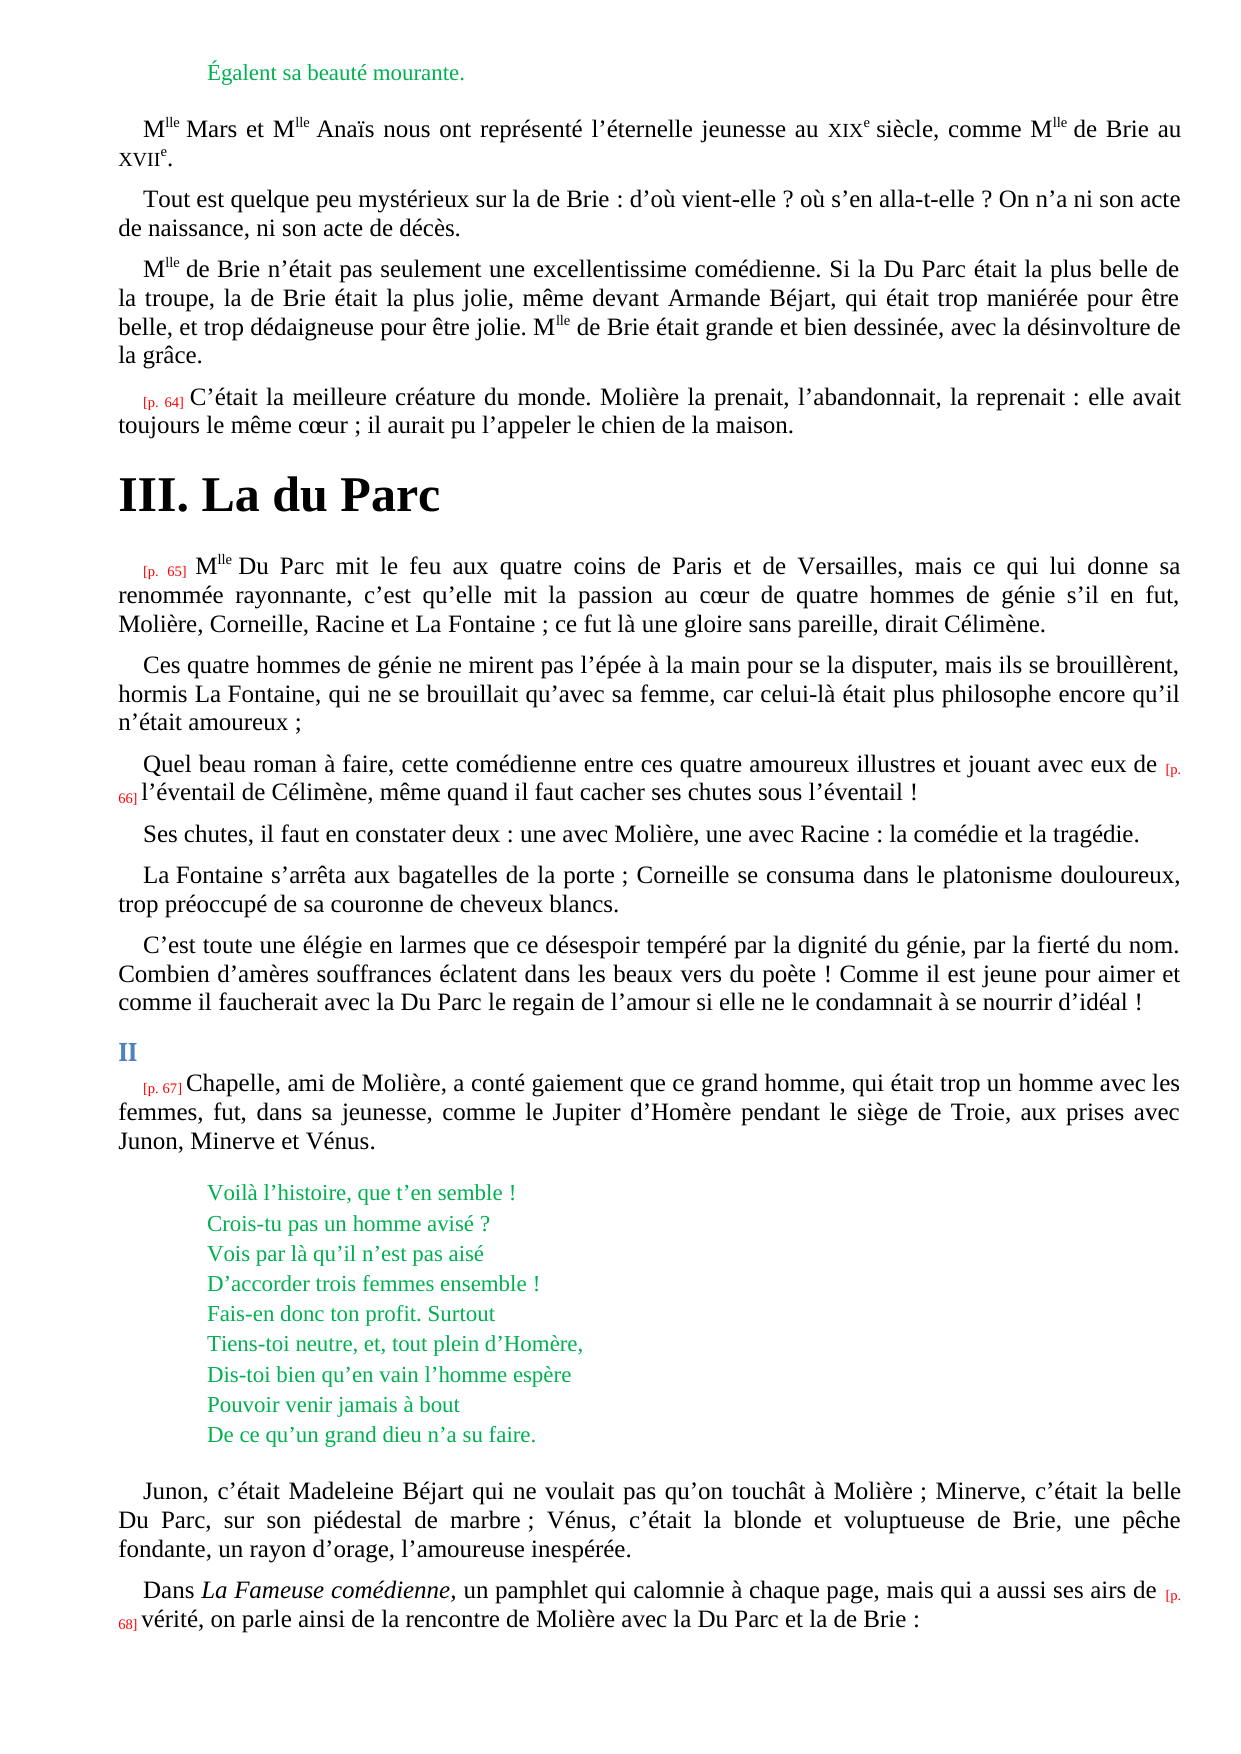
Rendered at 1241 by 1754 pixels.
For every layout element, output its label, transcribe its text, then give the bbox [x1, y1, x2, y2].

text Ces quatre hommes de génie ne mirent pas l’épée à la main pour se la disputer, mais ils se brouillèrent, hormis La Fontaine, qui ne se brouillait qu’avec sa femme, car celui-là était plus philosophe encore qu’il n’était amoureux ; [118, 650, 1181, 736]
text Égalent sa beauté mourante. [207, 59, 1181, 85]
text Tiens-toi neutre, et, tout plein d’Homère, [207, 1331, 1181, 1357]
text De ce qu’un grand dieu n’a su faire. [207, 1421, 1181, 1447]
text Dis-toi bien qu’en vain l’homme espère [207, 1361, 1181, 1387]
text Mlle de Brie n’était pas seulement une excellentissime comédienne. Si la Du Parc était la plus belle de la troupe, la de Brie était la plus jolie, même devant Armande Béjart, qui était trop maniérée pour être belle, et trop dédaigneuse pour être jolie. Mlle de Brie était grande et bien dessinée, avec la désinvolture de la grâce. [118, 254, 1181, 369]
text D’accorder trois femmes ensemble ! [207, 1270, 1181, 1296]
text [p. 64] C’était la meilleure créature du monde. Molière la prenait, l’abandonnait, la reprenait : elle avait toujours le même cœur ; il aurait pu l’appeler le chien de la maison. [118, 382, 1181, 439]
text Junon, c’était Madeleine Béjart qui ne voulait pas qu’on touchât à Molière ; Minerve, c’était la belle Du Parc, sur son piédestal de marbre ; Vénus, c’était la blonde et voluptueuse de Brie, une pêche fondante, un rayon d’orage, l’amoureuse inespérée. [118, 1476, 1181, 1563]
subtitle II [118, 1037, 1181, 1068]
text Quel beau roman à faire, cette comédienne entre ces quatre amoureux illustres et jouant avec eux de [p. 66] l’éventail de Célimène, même quand il faut cacher ses chutes sous l’éventail ! [118, 749, 1181, 806]
text Fais-en donc ton profit. Surtout [207, 1300, 1181, 1327]
text [p. 67] Chapelle, ami de Molière, a conté gaiement que ce grand homme, qui était trop un homme avec les femmes, fut, dans sa jeunesse, comme le Jupiter d’Homère pendant le siège de Troie, aux prises avec Junon, Minerve et Vénus. [118, 1068, 1181, 1154]
text Tout est quelque peu mystérieux sur la de Brie : d’où vient-elle ? où s’en alla-t-elle ? On n’a ni son acte de naissance, ni son acte de décès. [118, 184, 1181, 242]
text Voilà l’histoire, que t’en semble ! [207, 1179, 1181, 1206]
text Dans La Fameuse comédienne, un pamphlet qui calomnie à chaque page, mais qui a aussi ses airs de [p. 68] vérité, on parle ainsi de la rencontre de Molière avec la Du Parc et la de Brie : [118, 1575, 1181, 1633]
text [p. 65] Mlle Du Parc mit le feu aux quatre coins de Paris et de Versailles, mais ce qui lui donne sa renommée rayonnante, c’est qu’elle mit la passion au cœur de quatre hommes de génie s’il en fut, Molière, Corneille, Racine et La Fontaine ; ce fut là une gloire sans pareille, dirait Célimène. [118, 551, 1181, 637]
text Crois-tu pas un homme avisé ? [207, 1210, 1181, 1236]
text Pouvoir venir jamais à bout [207, 1391, 1181, 1417]
text La Fontaine s’arrêta aux bagatelles de la porte ; Corneille se consuma dans le platonisme douloureux, trop préoccupé de sa couronne de cheveux blancs. [118, 860, 1181, 917]
text Ses chutes, il faut en constater deux : une avec Molière, une avec Racine : la comédie et la tragédie. [118, 819, 1181, 847]
text C’est toute une élégie en larmes que ce désespoir tempéré par la dignité du génie, par la fierté du nom. Combien d’amères souffrances éclatent dans les beaux vers du poète ! Comme il est jeune pour aimer et comme il faucherait avec la Du Parc le regain de l’amour si elle ne le condamnait à se nourrir d’idéal ! [118, 930, 1181, 1016]
text Vois par là qu’il n’est pas aisé [207, 1240, 1181, 1266]
subtitle III. La du Parc [118, 464, 1181, 522]
text Mlle Mars et Mlle Anaïs nous ont représenté l’éternelle jeunesse au xixe siècle, comme Mlle de Brie au xviie. [118, 114, 1181, 172]
